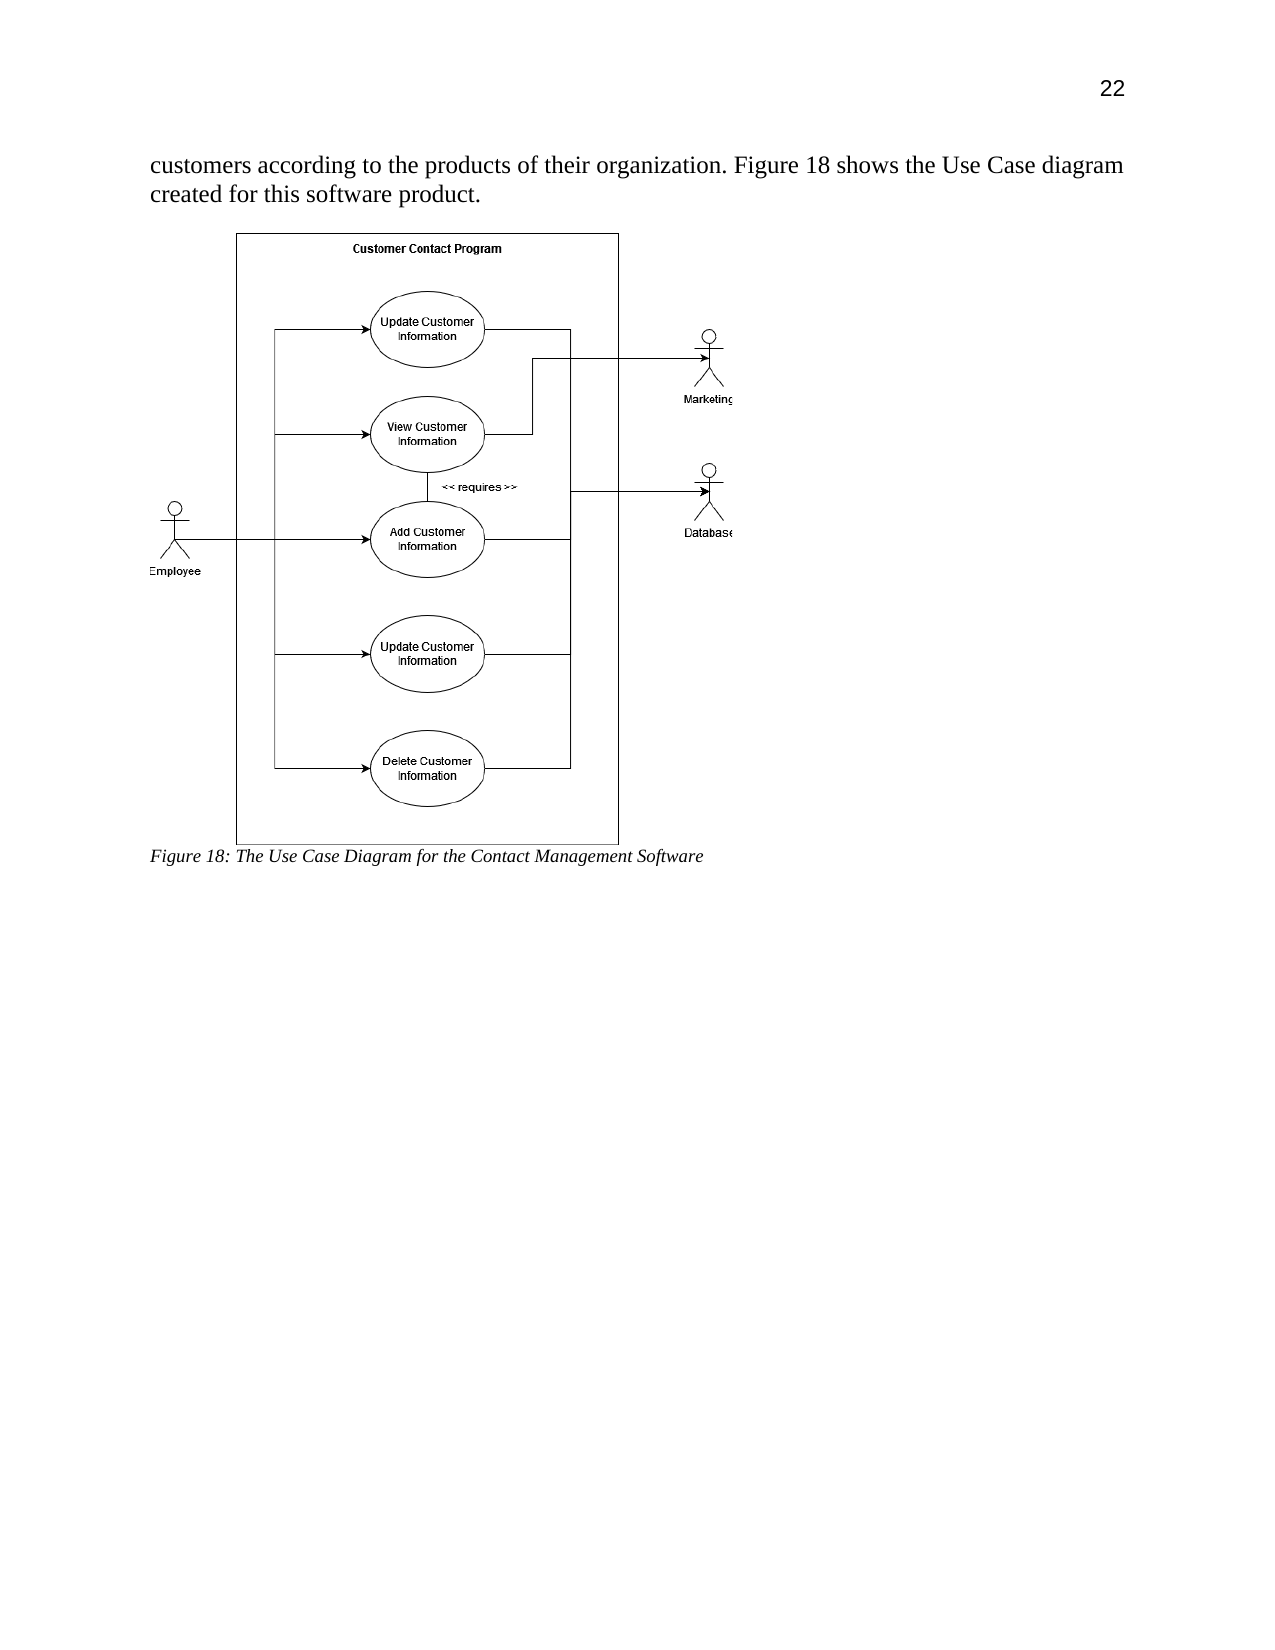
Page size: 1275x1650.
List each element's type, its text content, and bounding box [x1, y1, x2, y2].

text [150, 150, 1125, 207]
picture [150, 233, 733, 845]
text Figure 18: The Use Case Diagram for the Contact Management Software [150, 844, 1125, 866]
